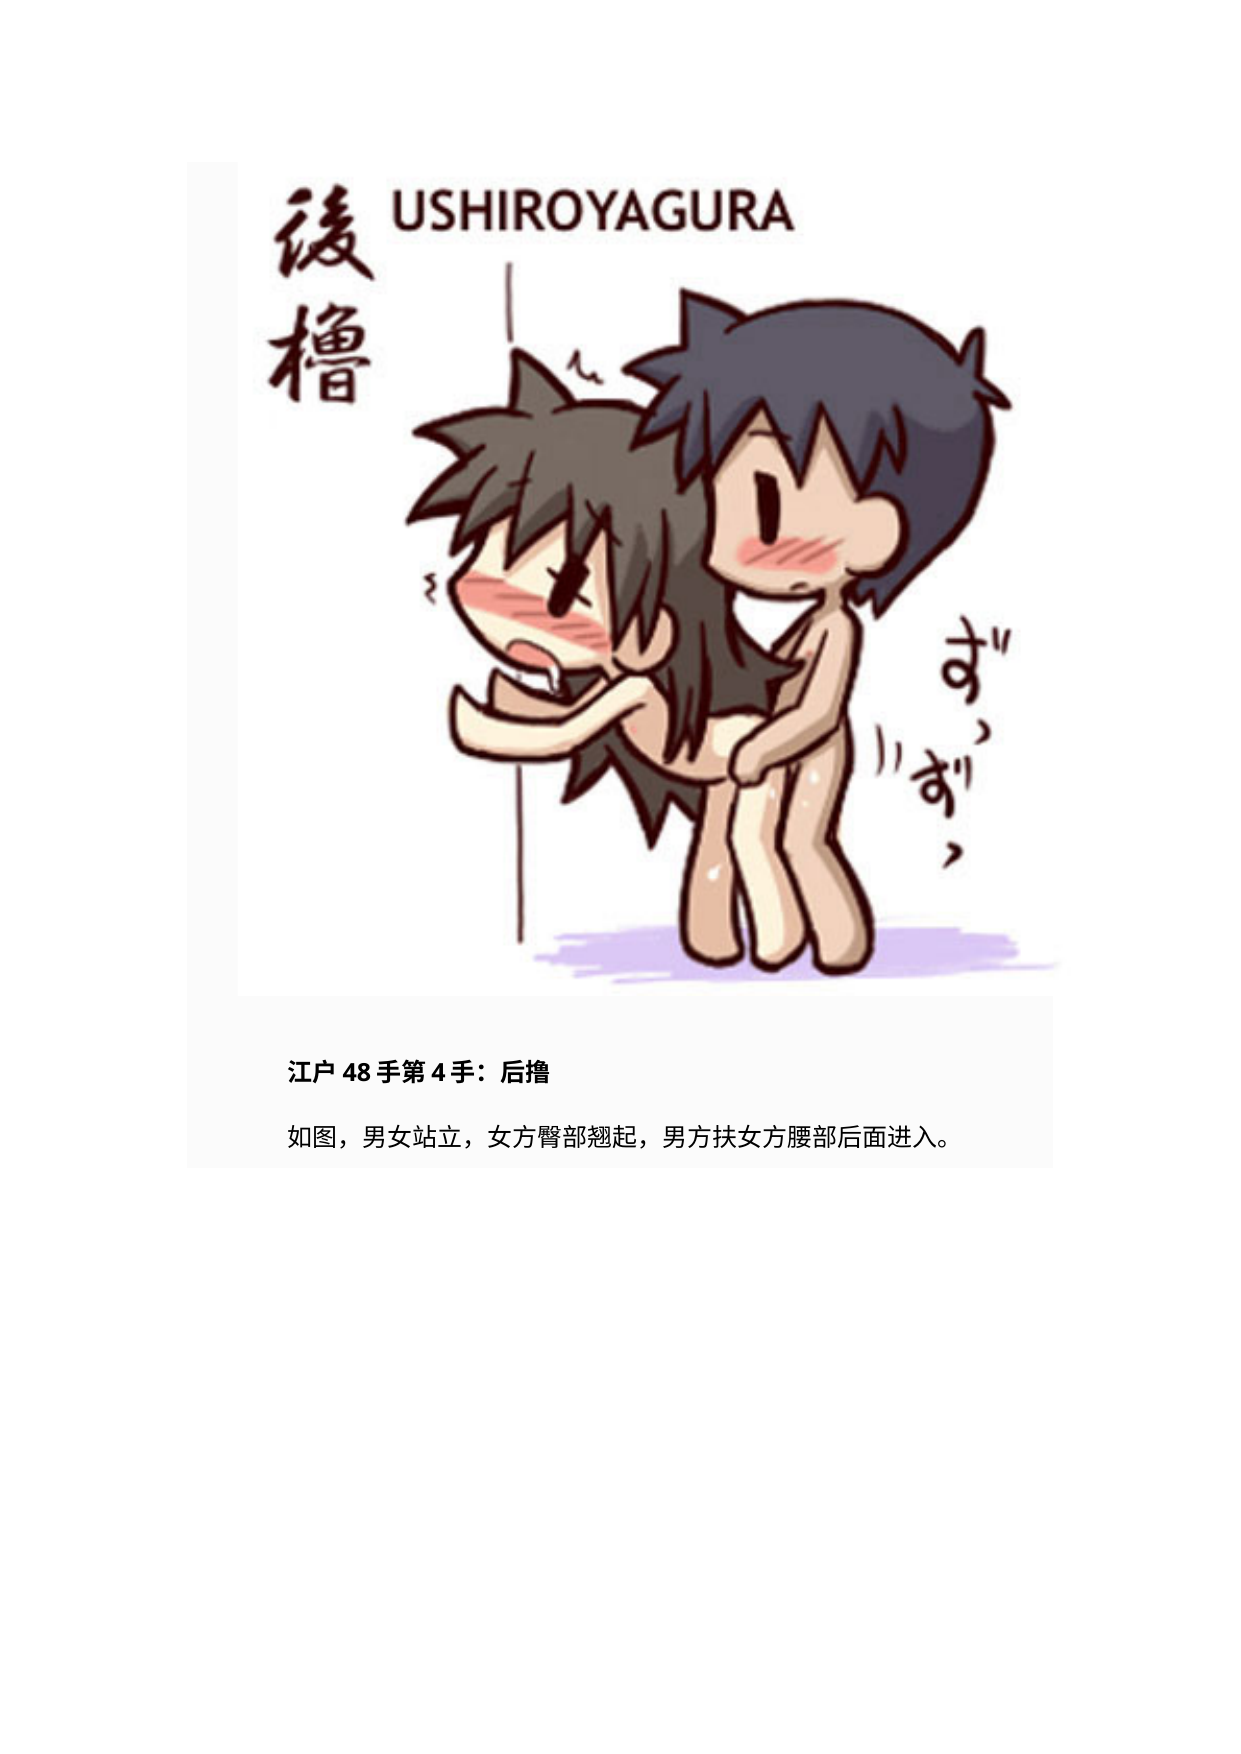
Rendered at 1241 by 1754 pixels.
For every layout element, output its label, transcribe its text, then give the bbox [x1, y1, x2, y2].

picture [237, 162, 1071, 996]
text 江户48手第4手：后撸 [187, 1038, 1053, 1103]
text 如图，男女站立，女方臀部翘起，男方扶女方腰部后面进入。 [187, 1103, 1053, 1168]
